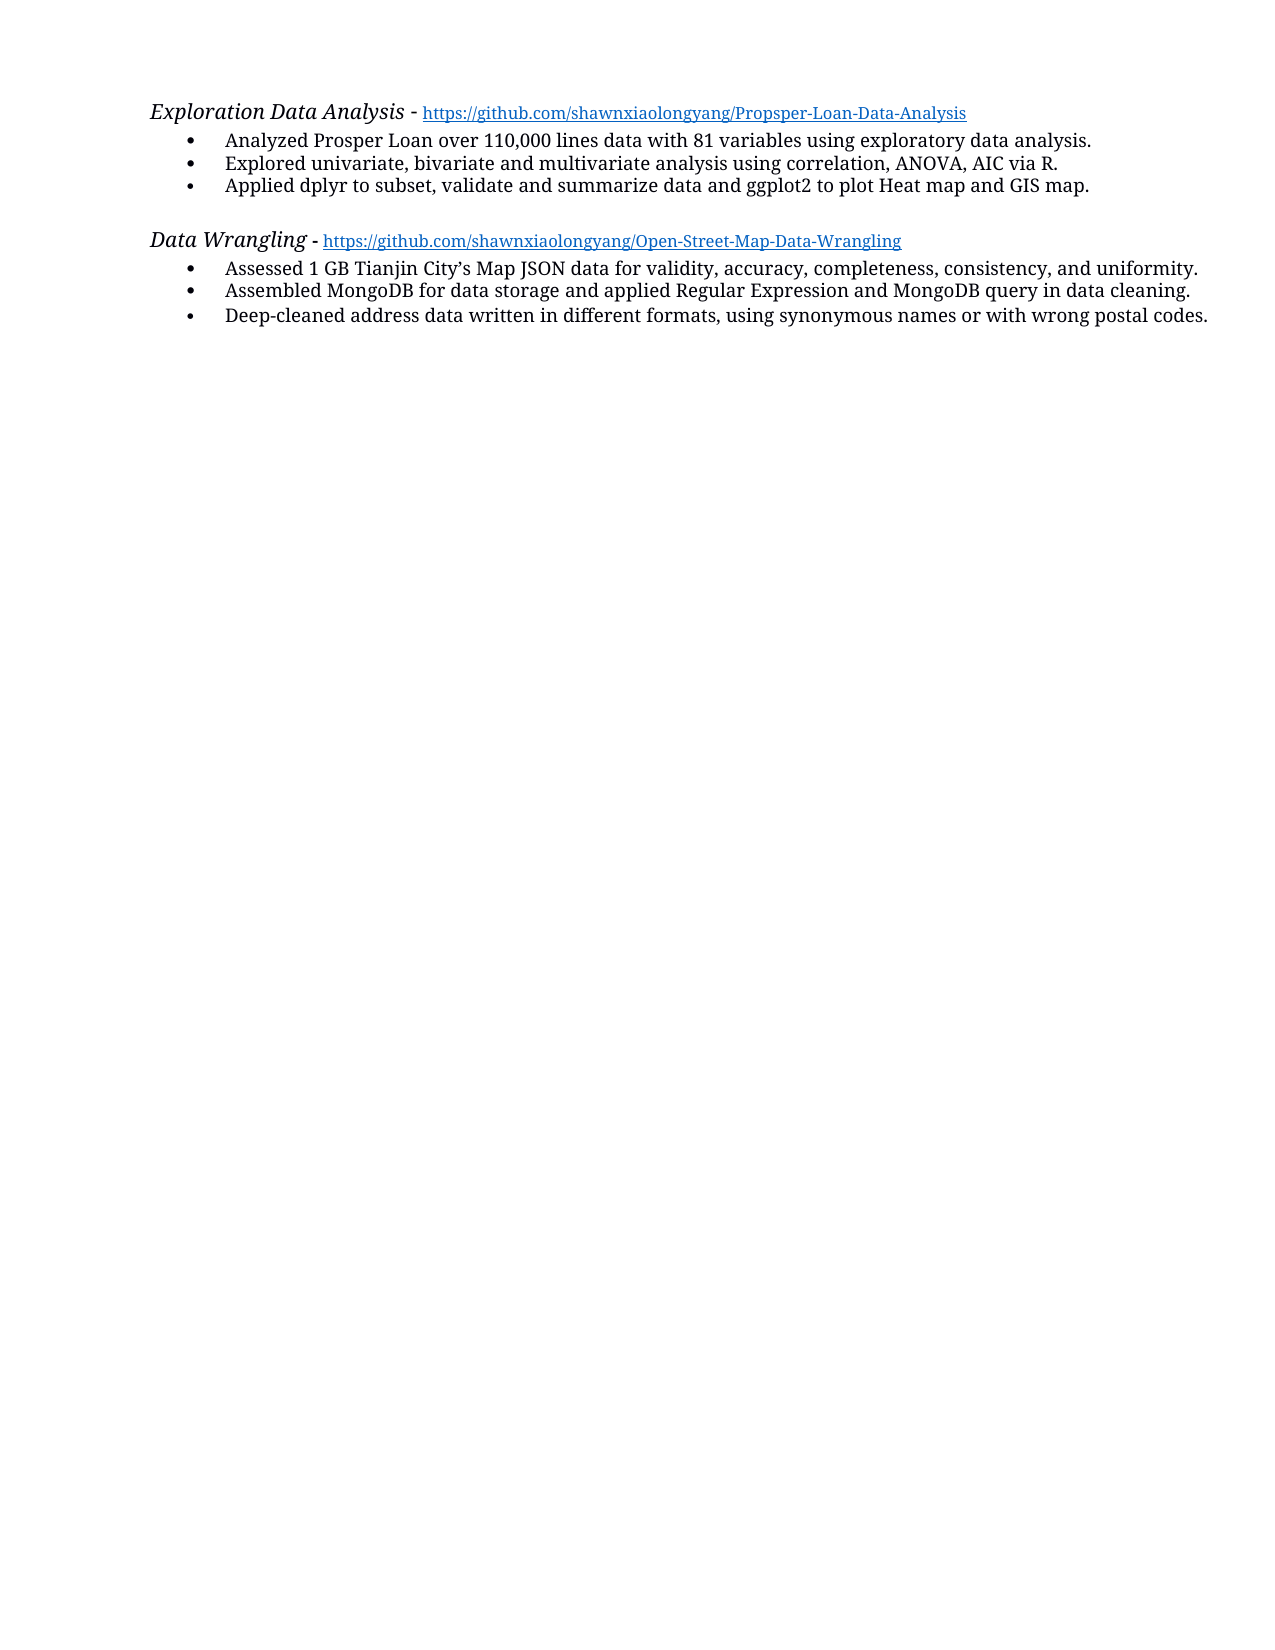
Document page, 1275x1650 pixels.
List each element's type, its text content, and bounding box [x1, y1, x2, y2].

list Explored univariate, bivariate and multivariate analysis using correlation, ANOVA, AIC via R. [187, 152, 1208, 175]
list Applied dplyr to subset, validate and summarize data and ggplot2 to plot Heat map and GIS map. [187, 175, 1208, 196]
list Analyzed Prosper Loan over 110,000 lines data with 81 variables using exploratory data analysis. [187, 129, 1208, 152]
text Exploration Data Analysis - https://github.com/shawnxiaolongyang/Propsper-Loan-Data-Analysis [150, 97, 1208, 126]
list Assessed 1 GB Tianjin City’s Map JSON data for validity, accuracy, completeness, consistency, and uniformity. [187, 257, 1208, 279]
text Data Wrangling - https://github.com/shawnxiaolongyang/Open-Street-Map-Data-Wrangling [150, 225, 1208, 253]
list Deep-cleaned address data written in different formats, using synonymous names or with wrong postal codes. [187, 303, 1208, 328]
list Assembled MongoDB for data storage and applied Regular Expression and MongoDB query in data cleaning. [187, 279, 1208, 302]
